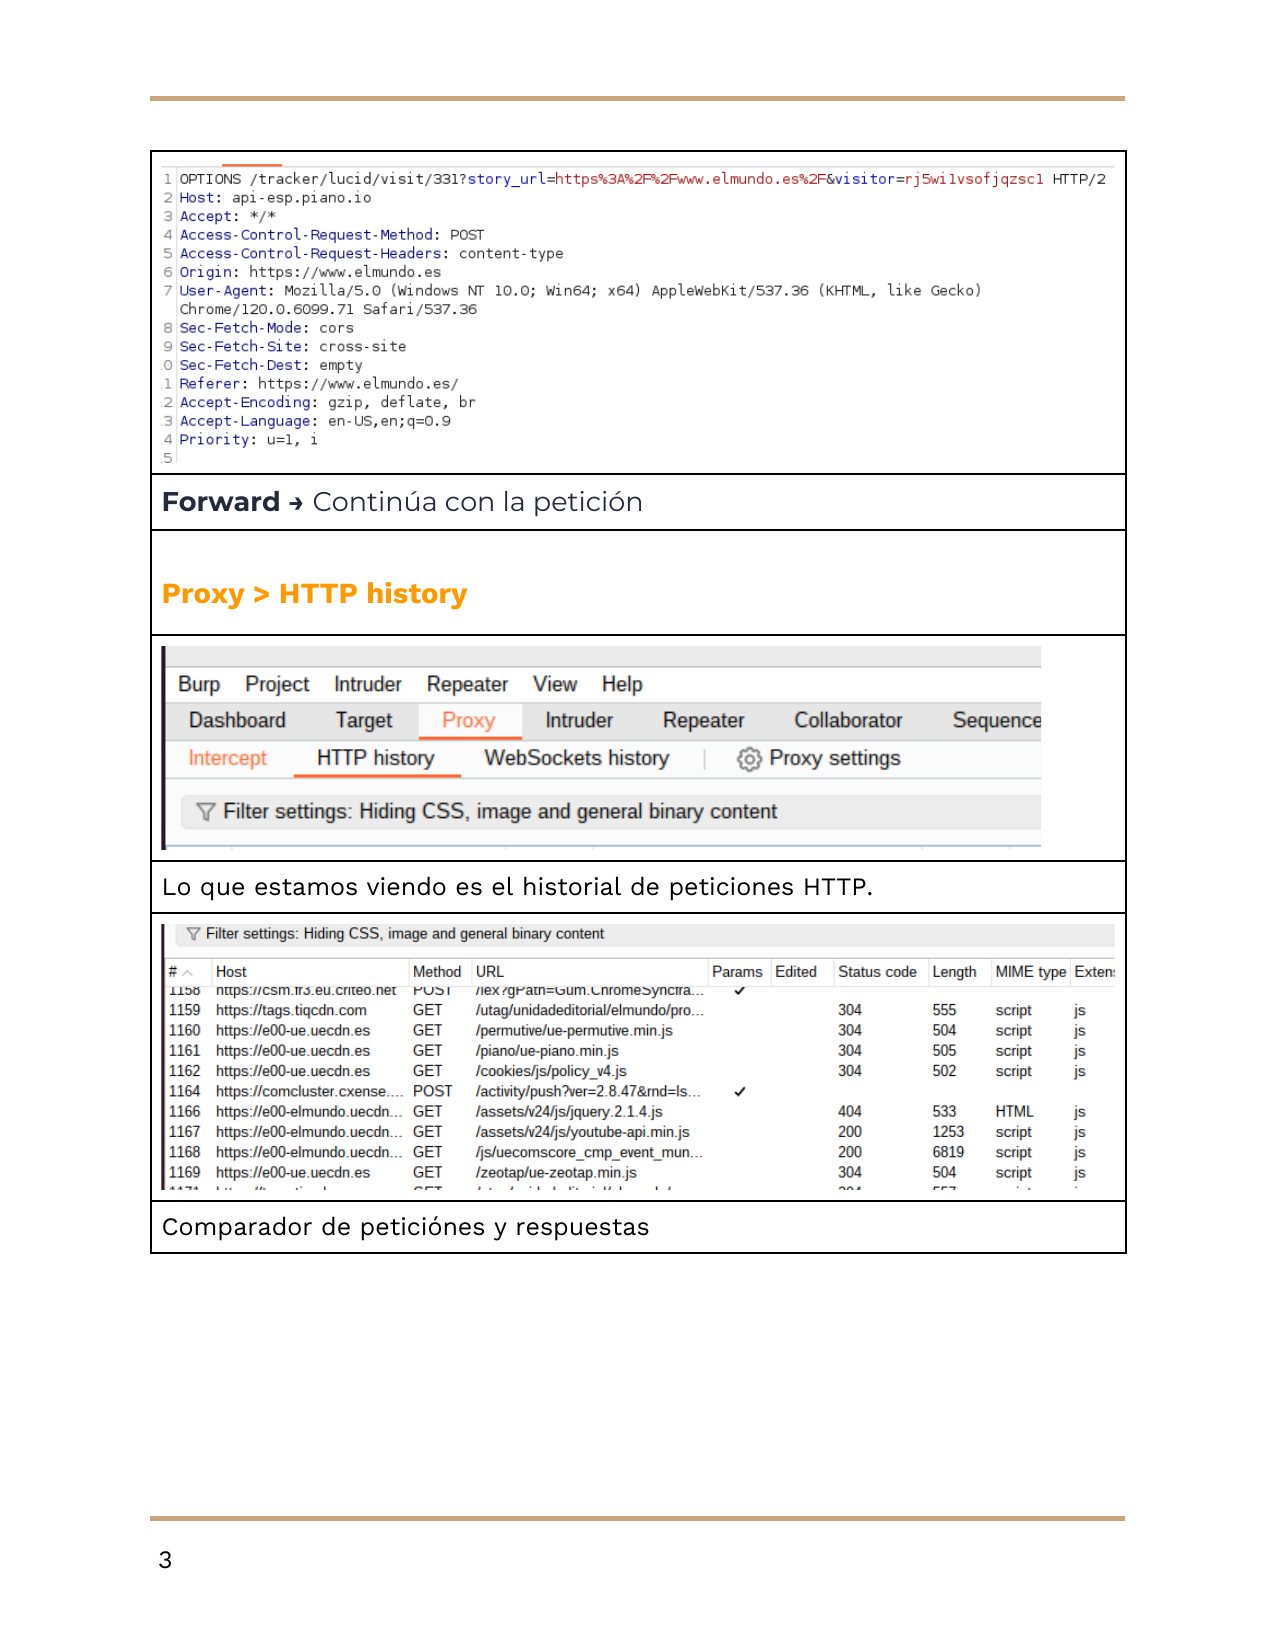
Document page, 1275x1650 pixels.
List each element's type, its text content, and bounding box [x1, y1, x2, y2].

table_cell [152, 152, 1125, 473]
picture [161, 646, 1042, 850]
table_cell Lo que estamos viendo es el historial de peticiones HTTP. [152, 862, 1125, 912]
table_cell Comparador de peticiónes y respuestas [152, 1202, 1125, 1252]
picture [161, 924, 1115, 1190]
picture [161, 162, 1115, 463]
picture [150, 1516, 1125, 1521]
table_cell Forward → Continúa con la petición [152, 475, 1125, 529]
table_cell Proxy > HTTP history [152, 531, 1125, 634]
picture [150, 96, 1125, 101]
table_cell [152, 636, 1125, 860]
table_cell [152, 914, 1125, 1200]
